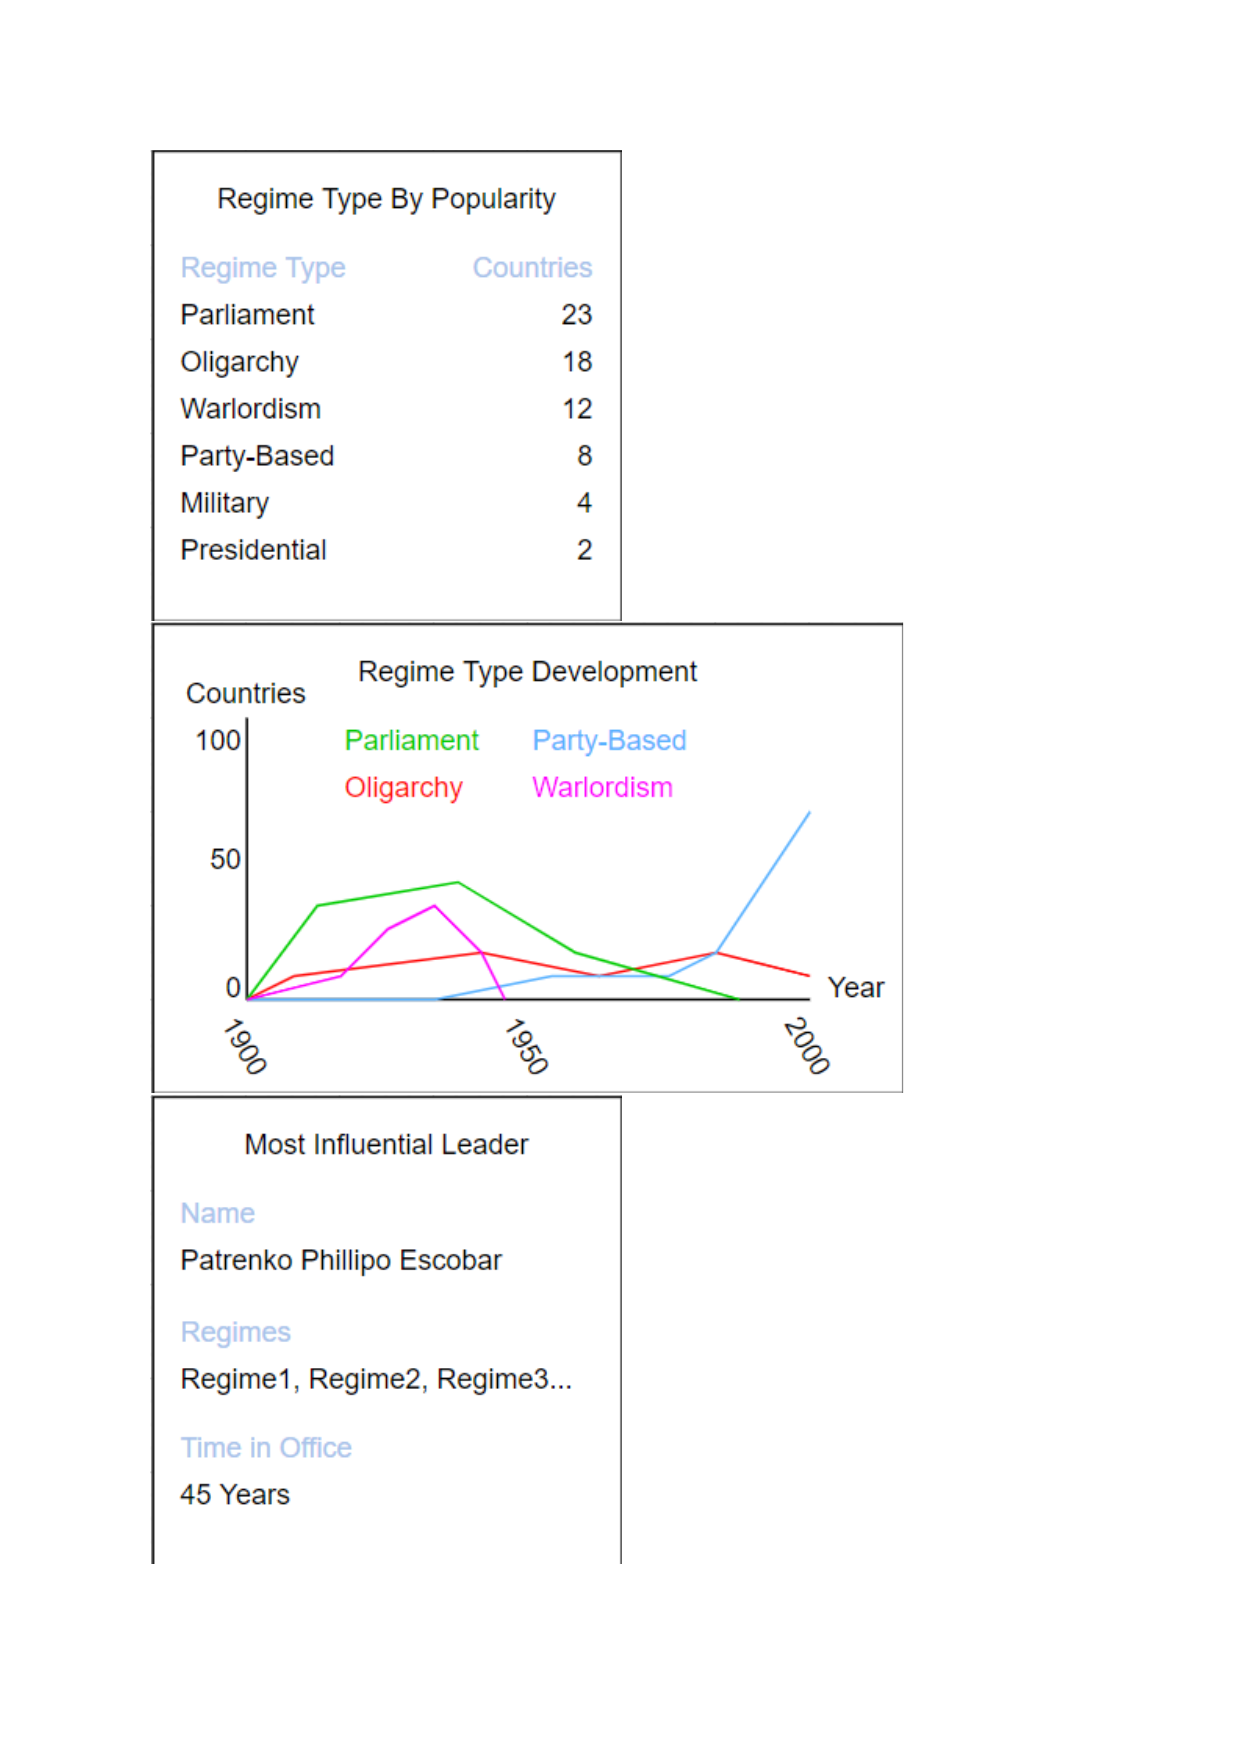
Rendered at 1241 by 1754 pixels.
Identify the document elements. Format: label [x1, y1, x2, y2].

picture [150, 150, 622, 621]
picture [150, 1095, 622, 1564]
picture [150, 622, 904, 1093]
